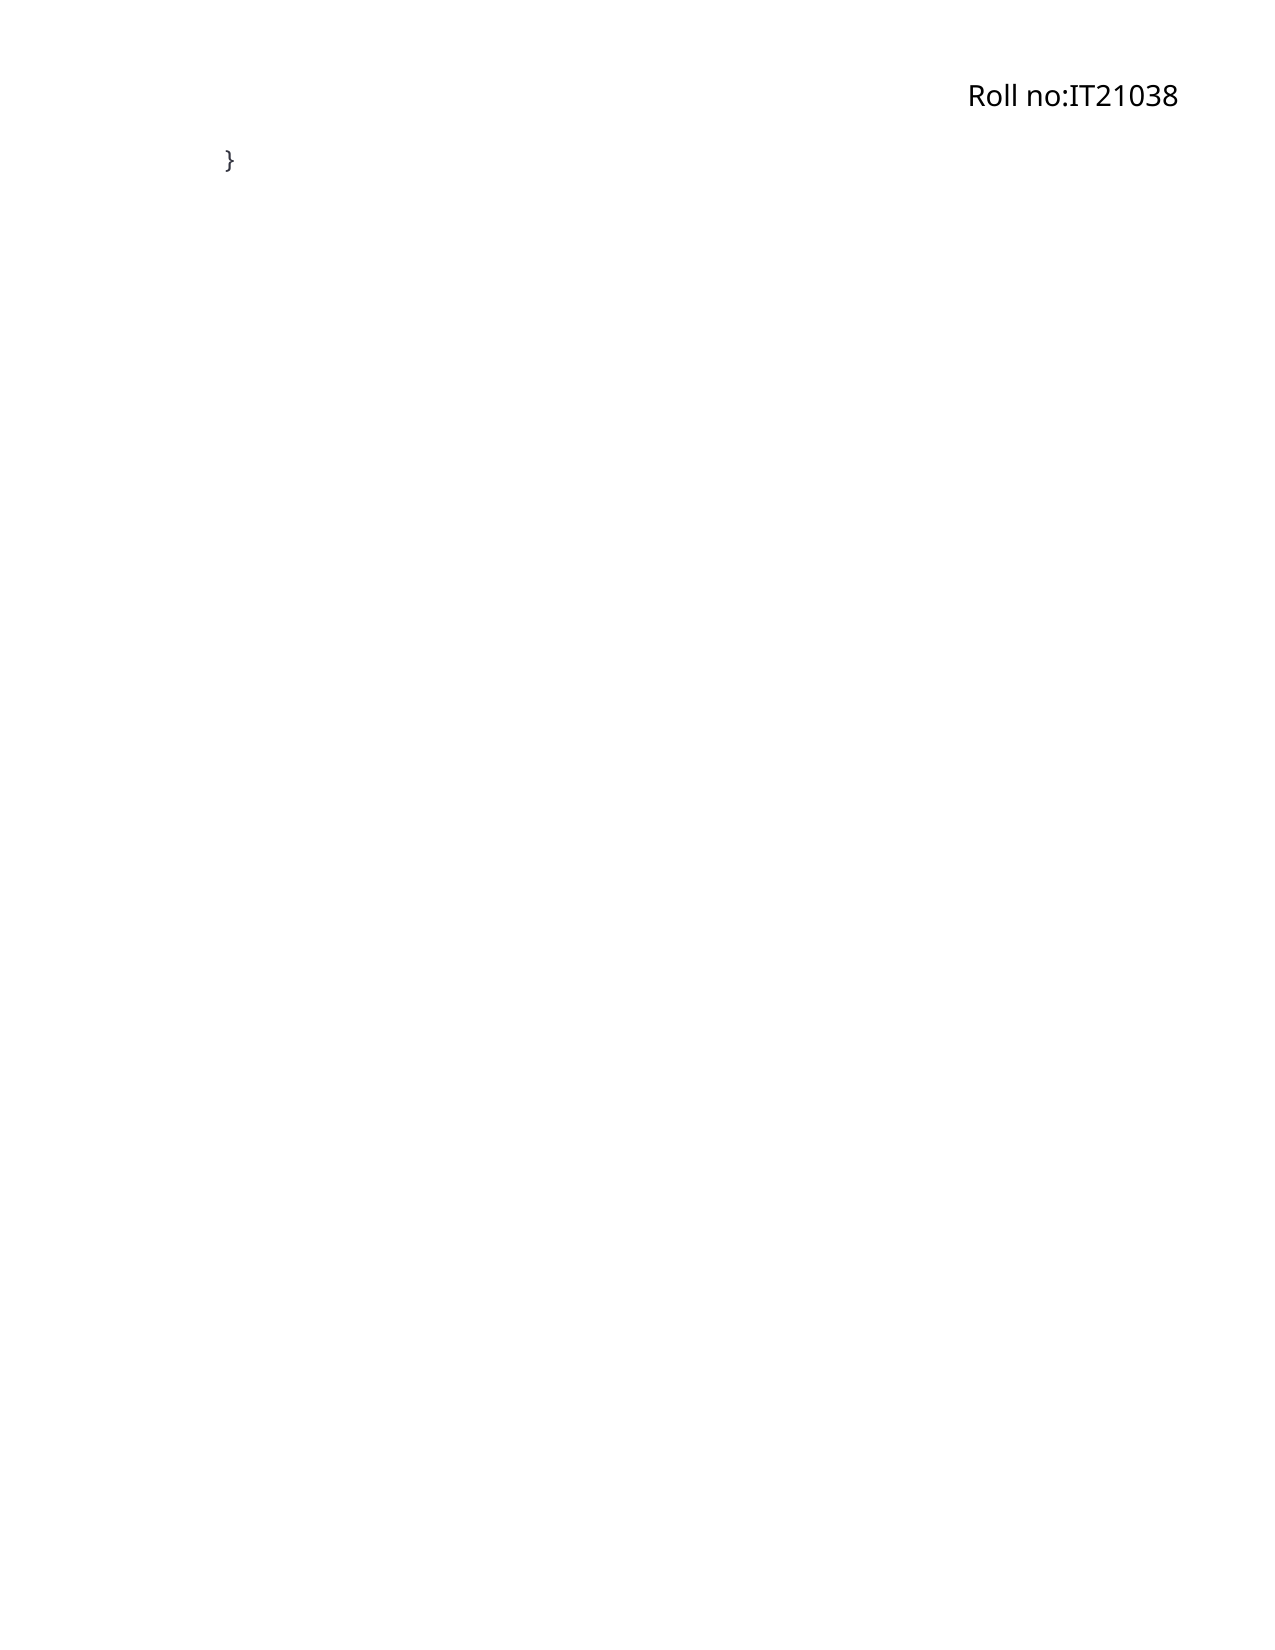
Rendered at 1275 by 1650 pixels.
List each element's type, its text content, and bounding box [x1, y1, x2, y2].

text } [225, 142, 1214, 176]
